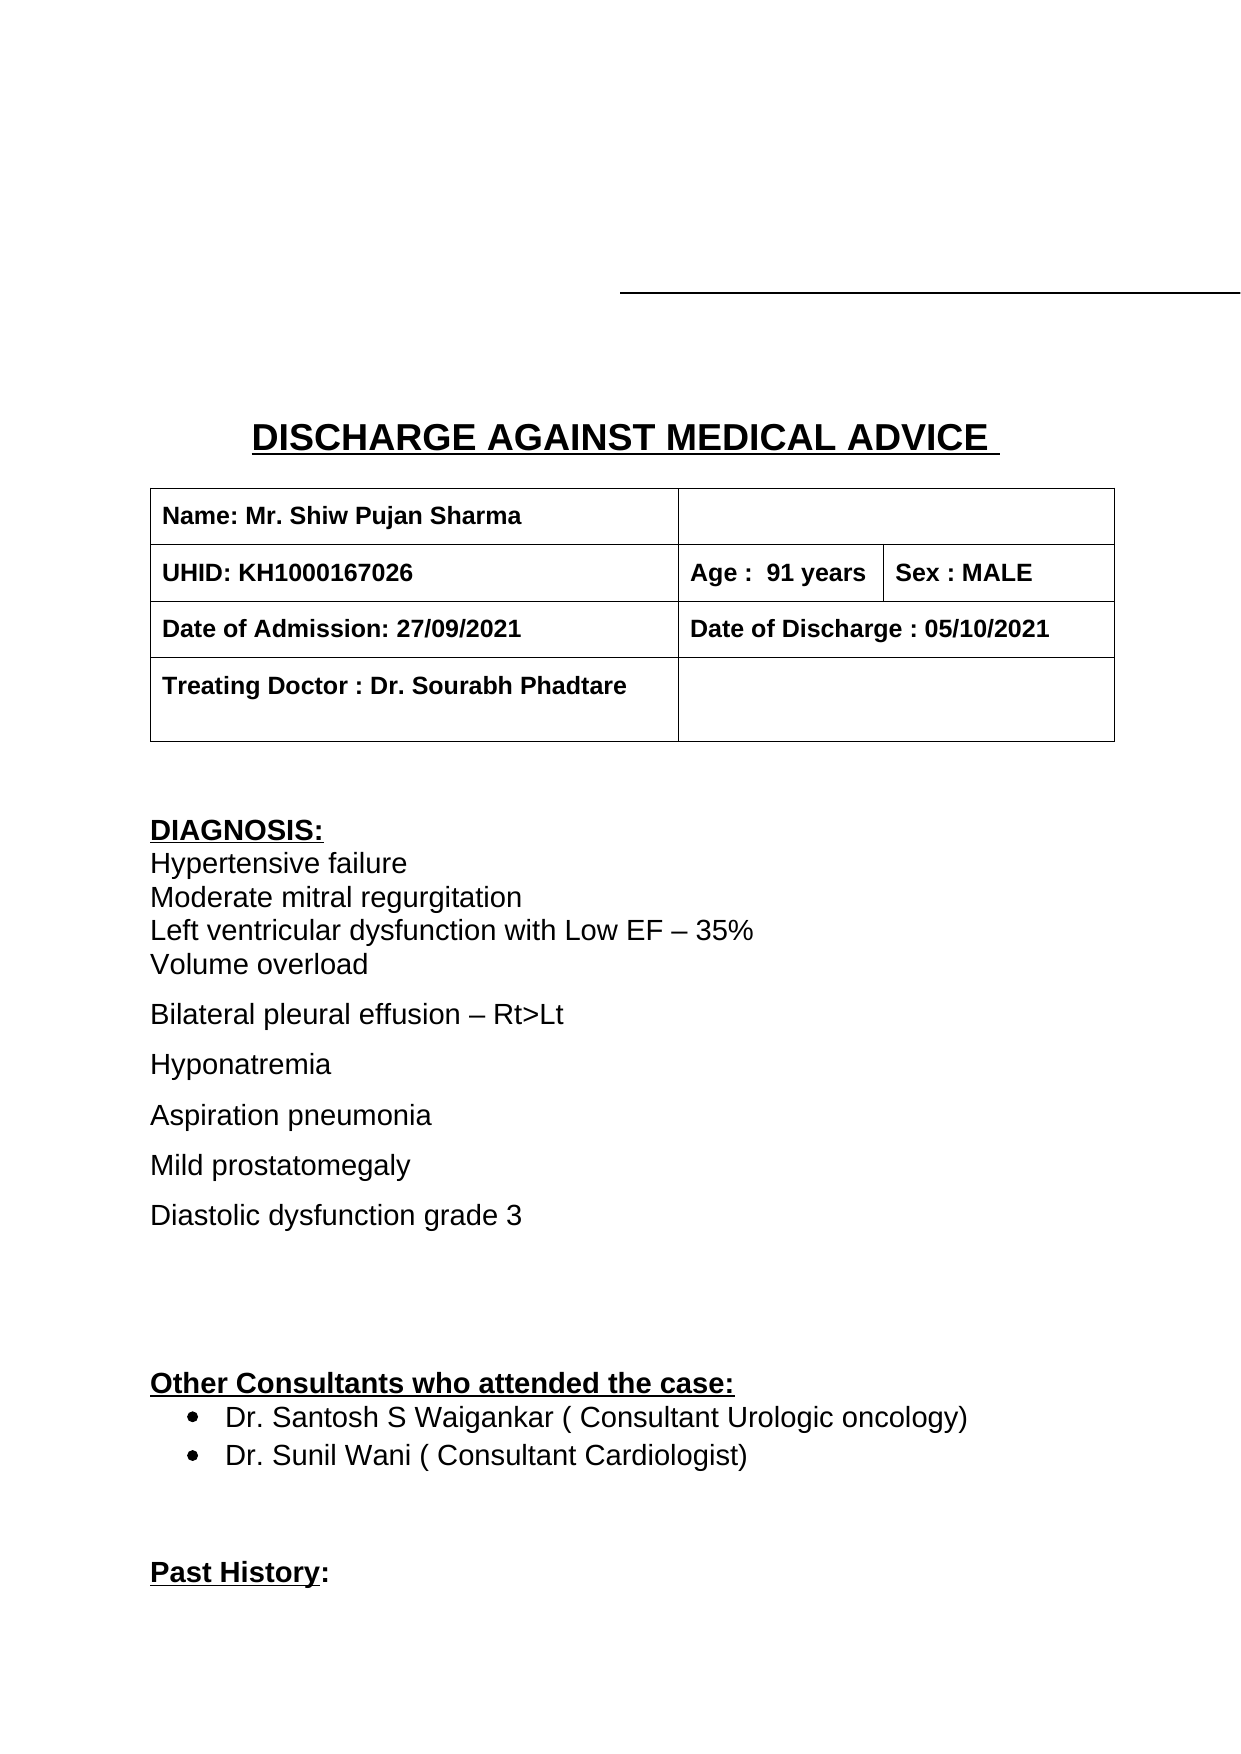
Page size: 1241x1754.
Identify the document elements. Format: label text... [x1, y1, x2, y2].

text DISCHARGE AGAINST MEDICAL ADVICE [150, 416, 1090, 459]
text Hypertensive failure [150, 846, 1090, 880]
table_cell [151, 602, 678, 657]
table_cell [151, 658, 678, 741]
list Dr. Sunil Wani ( Consultant Cardiologist) [187, 1438, 1090, 1472]
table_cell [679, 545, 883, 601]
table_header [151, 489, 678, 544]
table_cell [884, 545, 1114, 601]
text Left ventricular dysfunction with Low EF – 35% [150, 913, 1090, 947]
list Dr. Santosh S Waigankar ( Consultant Urologic oncology) [187, 1399, 1090, 1433]
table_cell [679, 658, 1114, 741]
text Volume overload [150, 947, 1090, 980]
text Other Consultants who attended the case: [150, 1366, 1090, 1399]
text Past History: [150, 1555, 1090, 1589]
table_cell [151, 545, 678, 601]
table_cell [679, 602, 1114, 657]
text Aspiration pneumonia [150, 1098, 1090, 1131]
text DIAGNOSIS: [150, 813, 1090, 846]
text Diastolic dysfunction grade 3 [150, 1198, 1090, 1232]
text Moderate mitral regurgitation [150, 880, 1090, 913]
text Bilateral pleural effusion – Rt>Lt [150, 997, 1090, 1031]
text Mild prostatomegaly [150, 1148, 1090, 1182]
text Hyponatremia [150, 1047, 1090, 1081]
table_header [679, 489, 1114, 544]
